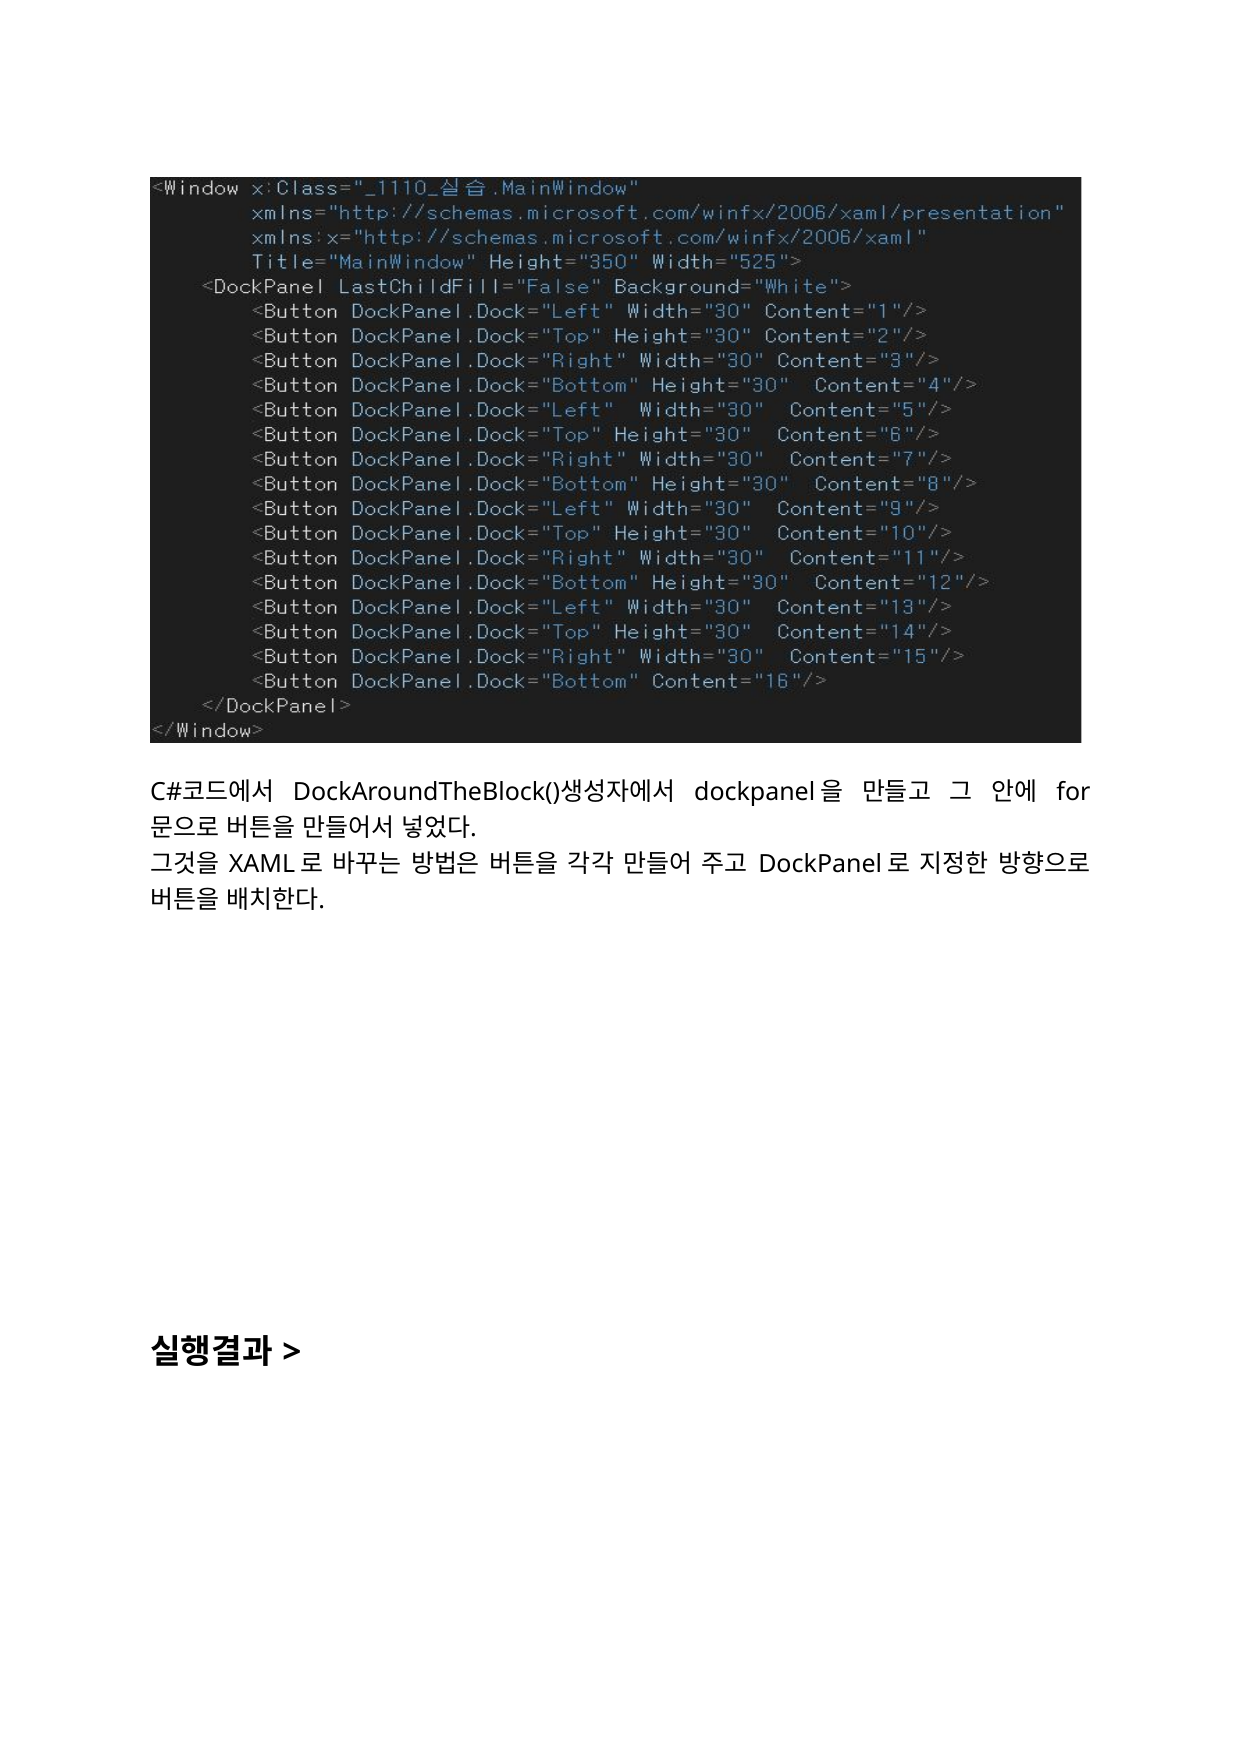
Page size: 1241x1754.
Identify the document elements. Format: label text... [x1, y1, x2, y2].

picture [150, 177, 1082, 743]
text C#코드에서 DockAroundTheBlock()생성자에서 dockpanel을 만들고 그 안에 for문으로 버튼을 만들어서 넣었다. [150, 771, 1090, 844]
text 그것을 XAML로 바꾸는 방법은 버튼을 각각 만들어 주고 DockPanel로 지정한 방향으로 버튼을 배치한다. [150, 844, 1090, 916]
text 실행결과 > [150, 1325, 1090, 1373]
